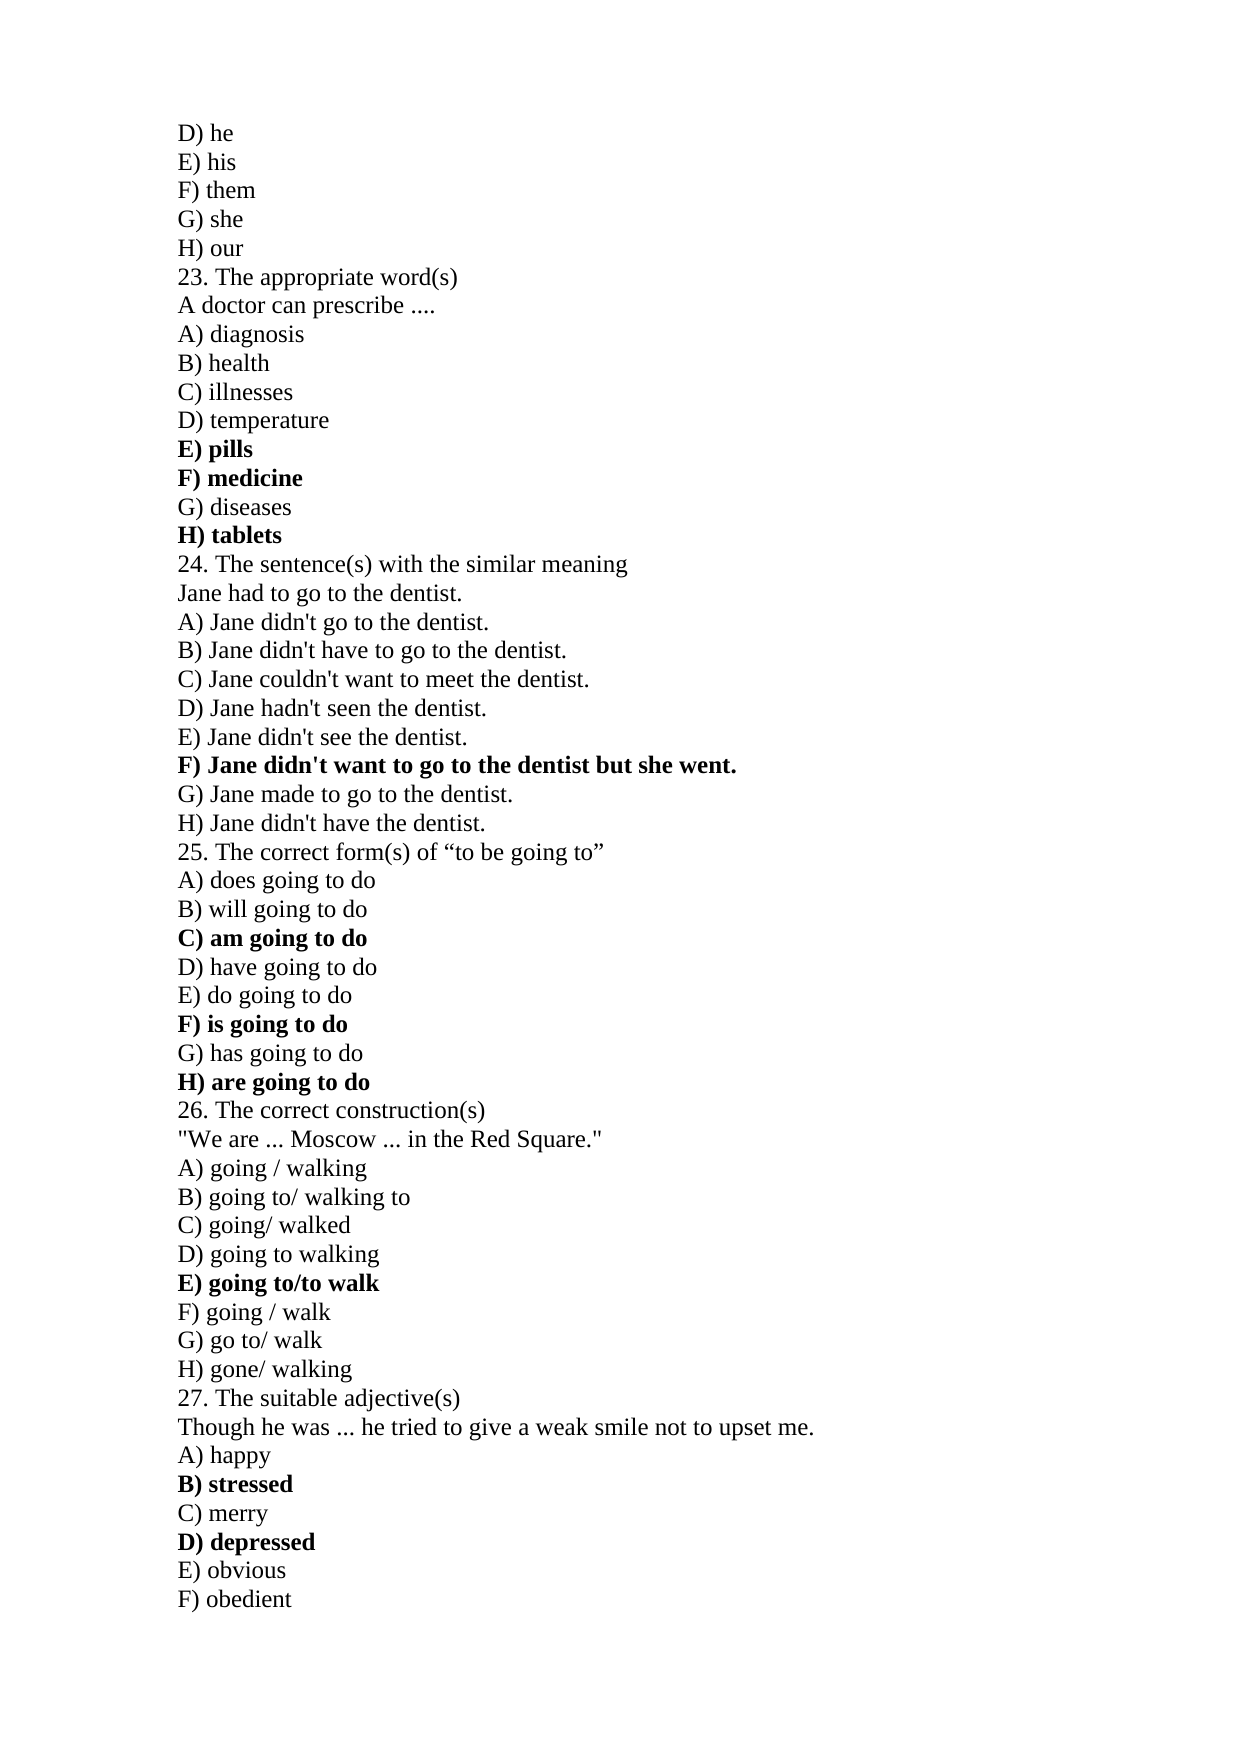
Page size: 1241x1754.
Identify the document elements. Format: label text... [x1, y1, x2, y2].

text A) going / walking [177, 1153, 1152, 1182]
text G) has going to do [177, 1038, 1152, 1067]
text D) have going to do [177, 952, 1152, 981]
text 23. The appropriate word(s) [177, 262, 1152, 291]
text H) Jane didn't have the dentist. [177, 808, 1152, 837]
text B) going to/ walking to [177, 1182, 1152, 1211]
text А doctor can prescribe .... [177, 291, 1152, 319]
text Jane had to go to the dentist. [177, 578, 1152, 607]
text G) diseases [177, 492, 1152, 521]
text 27. The suitable adjective(s) [177, 1383, 1152, 1412]
text E) obvious [177, 1556, 1152, 1584]
text A) does going to do [177, 866, 1152, 894]
text B) Jane didn't have to go to the dentist. [177, 636, 1152, 664]
text C) illnesses [177, 377, 1152, 406]
text A) happy [177, 1441, 1152, 1469]
text C) Jane couldn't want to meet the dentist. [177, 664, 1152, 693]
text H) tablets [177, 521, 1152, 549]
text A) Jane didn't go to the dentist. [177, 607, 1152, 636]
text G) Jane made to go to the dentist. [177, 779, 1152, 808]
text E) Jane didn't see the dentist. [177, 722, 1152, 751]
text 26. The correct construction(s) [177, 1096, 1152, 1124]
text D) depressed [177, 1527, 1152, 1556]
text "We are ... Moscow ... in the Red Square." [177, 1124, 1152, 1153]
text F) obedient [177, 1584, 1152, 1613]
text G) go to/ walk [177, 1326, 1152, 1354]
text H) are going to do [177, 1067, 1152, 1096]
text F) medicine [177, 463, 1152, 492]
text B) stressed [177, 1469, 1152, 1498]
text G) she [177, 204, 1152, 233]
text F) Jane didn't want to go to the dentist but she went. [177, 751, 1152, 779]
text D) he [177, 118, 1152, 147]
text E) do going to do [177, 981, 1152, 1009]
text C) merry [177, 1498, 1152, 1527]
text C) am going to do [177, 923, 1152, 952]
text B) health [177, 348, 1152, 377]
text E) pills [177, 434, 1152, 463]
text F) is going to do [177, 1009, 1152, 1038]
text A) diagnosis [177, 319, 1152, 348]
text H) gone/ walking [177, 1354, 1152, 1383]
text E) going to/to walk [177, 1268, 1152, 1297]
text E) his [177, 147, 1152, 176]
text D) Jane hadn't seen the dentist. [177, 693, 1152, 722]
text D) going to walking [177, 1239, 1152, 1268]
text F) going / walk [177, 1297, 1152, 1326]
text C) going/ walked [177, 1211, 1152, 1239]
text B) will going to do [177, 894, 1152, 923]
text Though he was ... he tried to give a weak smile not to upset me. [177, 1412, 1152, 1441]
text F) them [177, 176, 1152, 204]
text H) our [177, 233, 1152, 262]
text 25. The correct form(s) of “to be going to” [177, 837, 1152, 866]
text 24. The sentence(s) with the similar meaning [177, 549, 1152, 578]
text D) temperature [177, 406, 1152, 434]
